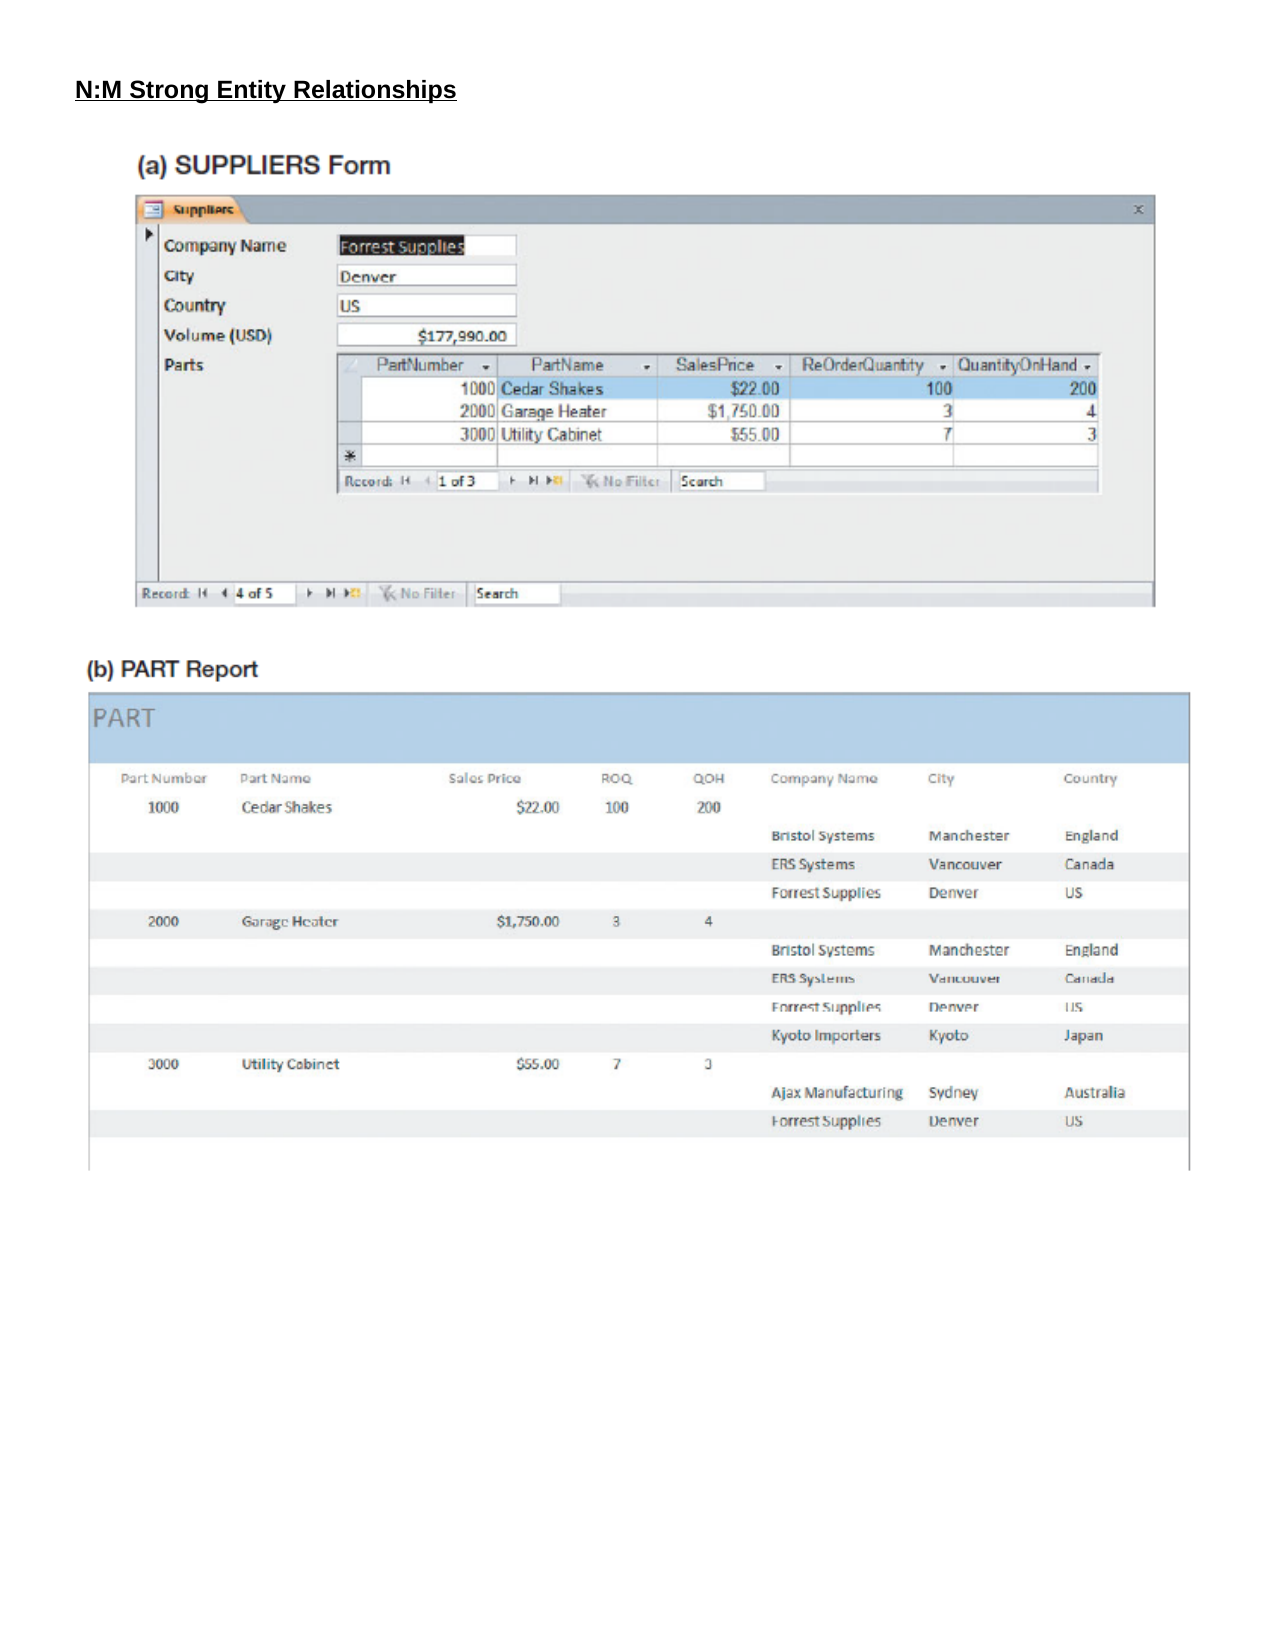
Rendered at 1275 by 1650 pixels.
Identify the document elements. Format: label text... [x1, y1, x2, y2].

text N:M Strong Entity Relationships [75, 75, 1200, 104]
picture [84, 141, 1192, 647]
picture [75, 650, 1200, 1183]
